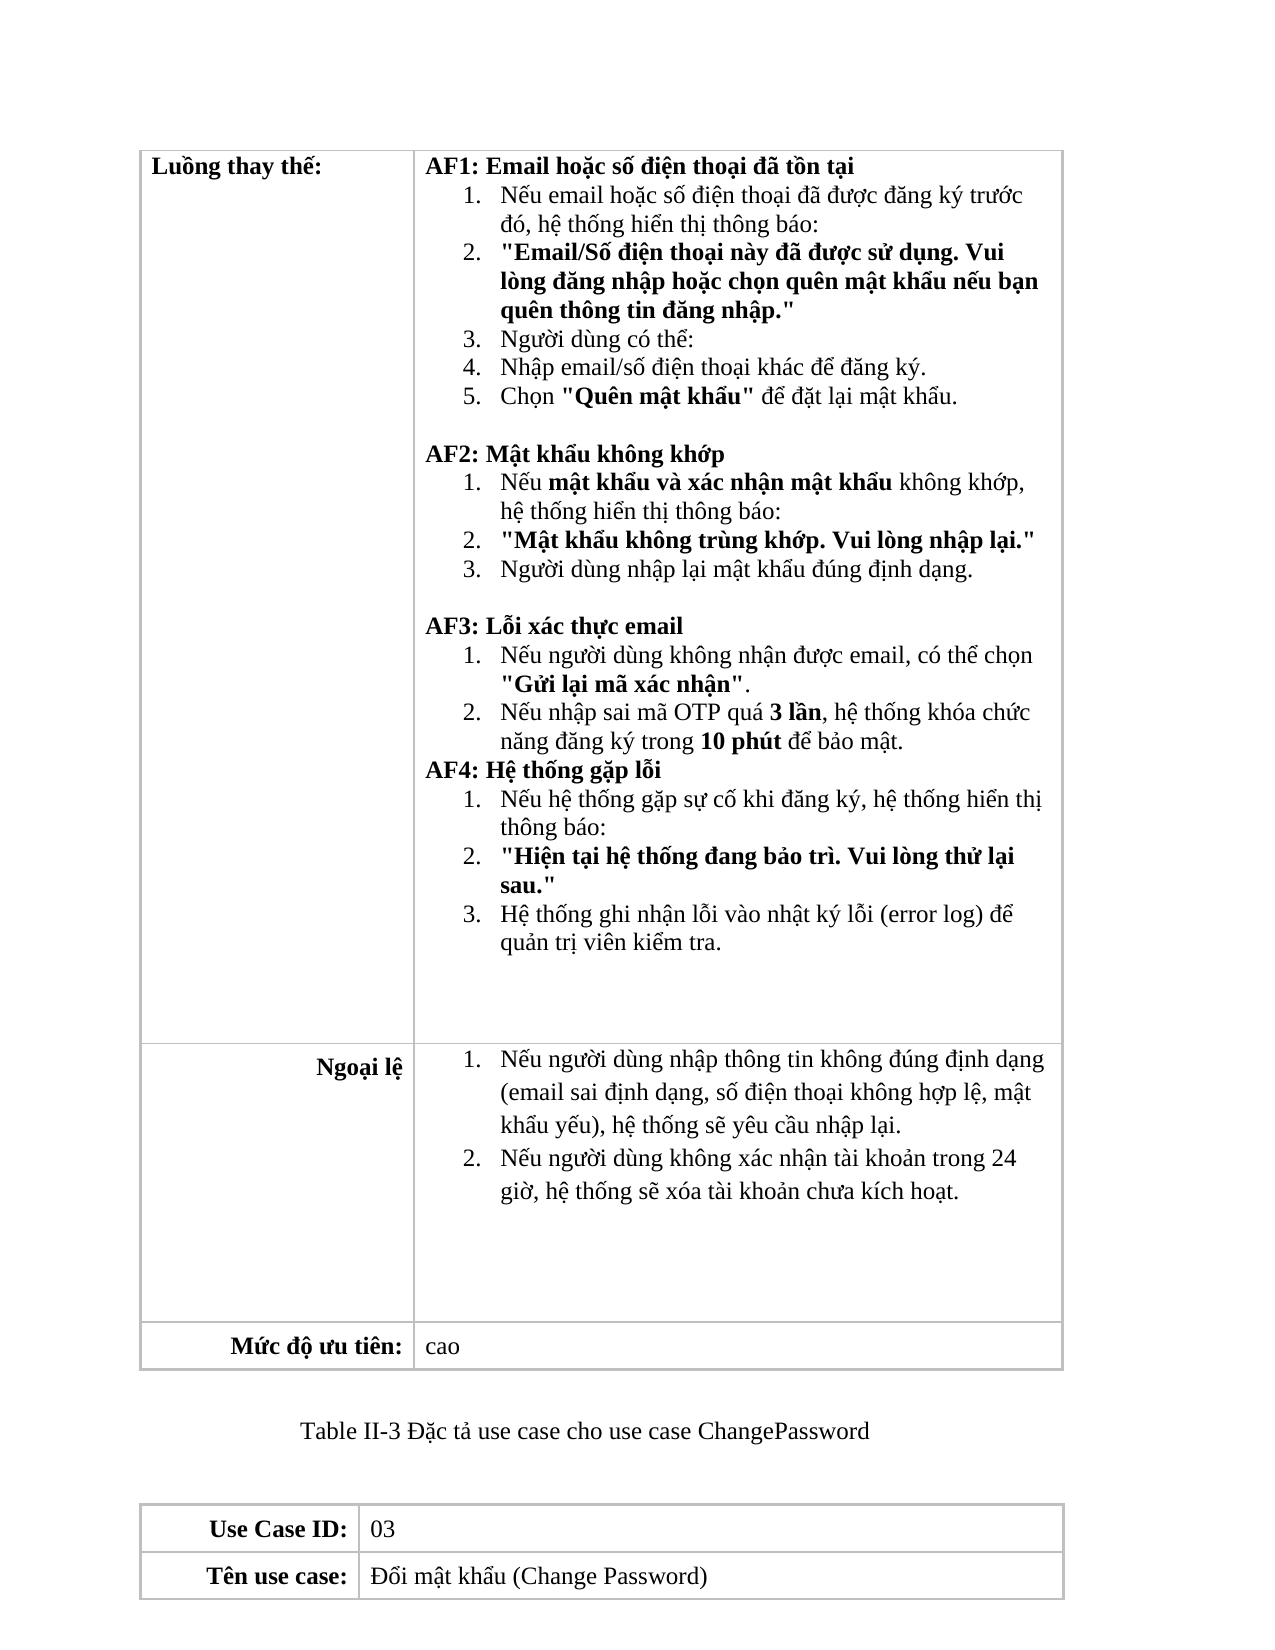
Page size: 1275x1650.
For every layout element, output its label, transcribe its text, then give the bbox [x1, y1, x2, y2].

table_cell AF1: Email hoặc số điện thoại đã tồn tại Nếu email hoặc số điện thoại đã được đăng ký trước đó, hệ thống hiển thị thông báo: "Email/Số điện thoại này đã được sử dụng. Vui lòng đăng nhập hoặc chọn quên mật khẩu nếu bạn quên thông tin đăng nhập." Người dùng có thể: Nhập email/số điện thoại khác để đăng ký. Chọn "Quên mật khẩu" để đặt lại mật khẩu. AF2: Mật khẩu không khớp Nếu mật khẩu và xác nhận mật khẩu không khớp, hệ thống hiển thị thông báo: "Mật khẩu không trùng khớp. Vui lòng nhập lại." Người dùng nhập lại mật khẩu đúng định dạng. AF3: Lỗi xác thực email Nếu người dùng không nhận được email, có thể chọn "Gửi lại mã xác nhận". Nếu nhập sai mã OTP quá 3 lần, hệ thống khóa chức năng đăng ký trong 10 phút để bảo mật. AF4: Hệ thống gặp lỗi Nếu hệ thống gặp sự cố khi đăng ký, hệ thống hiển thị thông báo: "Hiện tại hệ thống đang bảo trì. Vui lòng thử lại sau." Hệ thống ghi nhận lỗi vào nhật ký lỗi (error log) để quản trị viên kiểm tra. [415, 151, 1061, 1042]
table_header 03 [360, 1506, 1062, 1551]
text Table II-3 Đặc tả use case cho use case ChangePassword [150, 1416, 1125, 1445]
table_cell Ngoại lệ [142, 1044, 413, 1321]
table_cell Nếu người dùng nhập thông tin không đúng định dạng (email sai định dạng, số điện thoại không hợp lệ, mật khẩu yếu), hệ thống sẽ yêu cầu nhập lại. Nếu người dùng không xác nhận tài khoản trong 24 giờ, hệ thống sẽ xóa tài khoản chưa kích hoạt. [415, 1044, 1061, 1321]
table_cell Mức độ ưu tiên: [142, 1323, 413, 1368]
table_cell Luồng thay thế: [142, 151, 413, 1042]
table_cell cao [415, 1323, 1061, 1368]
table_cell Đổi mật khẩu (Change Password) [360, 1553, 1062, 1598]
table_header Use Case ID: [142, 1506, 358, 1551]
table_cell Tên use case: [142, 1553, 358, 1598]
